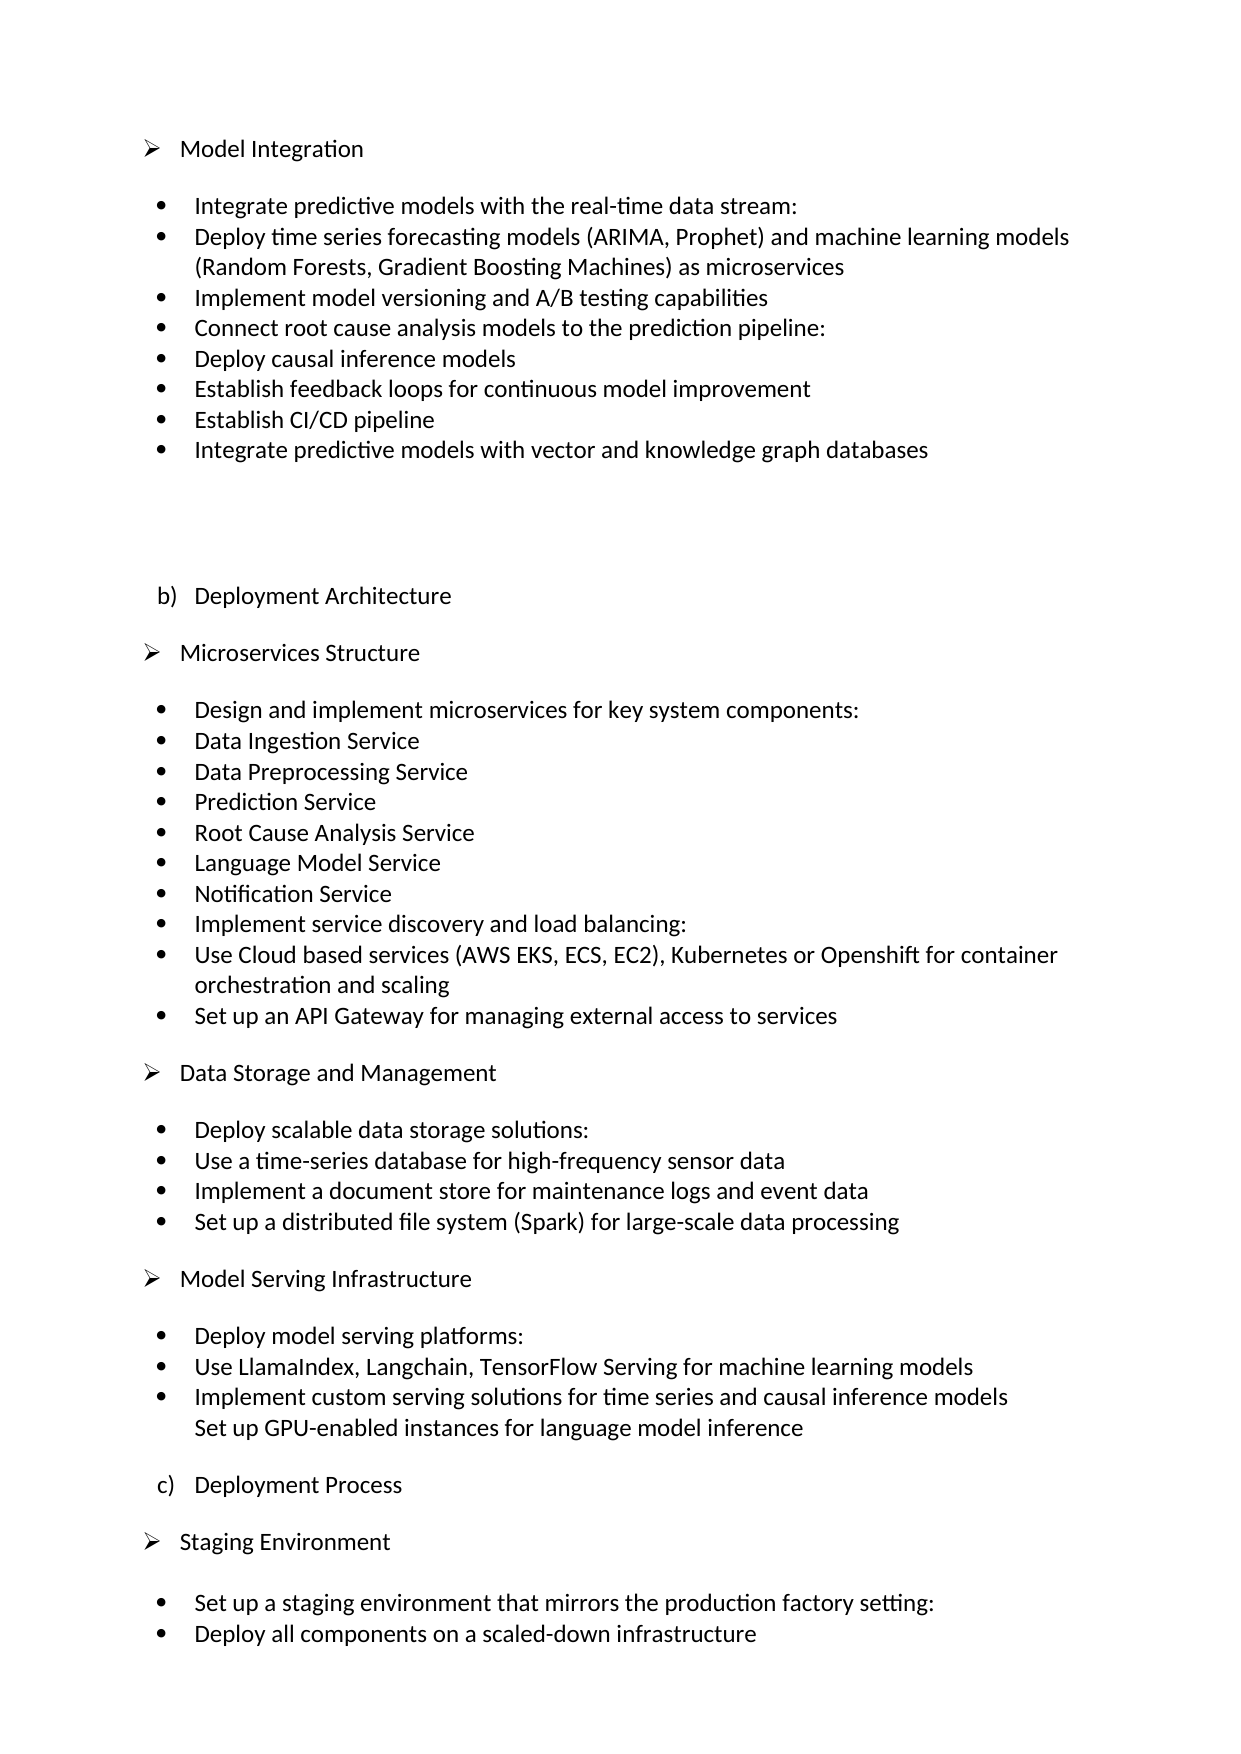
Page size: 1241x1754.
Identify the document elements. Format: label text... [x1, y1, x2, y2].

list Implement service discovery and load balancing: [157, 908, 1090, 939]
list Microservices Structure [142, 637, 1090, 695]
list Set up a staging environment that mirrors the production factory setting: [157, 1587, 1090, 1618]
list Integrate predictive models with vector and knowledge graph databases [157, 434, 1090, 491]
list Staging Environment [142, 1526, 1090, 1557]
list Notification Service [157, 878, 1090, 908]
list Root Cause Analysis Service [157, 817, 1090, 847]
list Deployment Architecture [157, 580, 1090, 637]
list Model Serving Infrastructure [142, 1263, 1090, 1320]
list Connect root cause analysis models to the prediction pipeline: [157, 312, 1090, 343]
list Deploy causal inference models [157, 343, 1090, 373]
list Deploy time series forecasting models (ARIMA, Prophet) and machine learning models (Random Forests, Gradient Boosting Machines) as microservices [157, 221, 1090, 282]
list Establish feedback loops for continuous model improvement [157, 373, 1090, 404]
list Language Model Service [157, 847, 1090, 878]
list Prediction Service [157, 786, 1090, 817]
list Deploy scalable data storage solutions: [157, 1114, 1090, 1145]
list Deploy all components on a scaled-down infrastructure [157, 1618, 1090, 1648]
list Design and implement microservices for key system components: [157, 695, 1090, 725]
list Deploy model serving platforms: [157, 1320, 1090, 1351]
list Use a time-series database for high-frequency sensor data [157, 1145, 1090, 1175]
list Model Integration [142, 133, 1090, 190]
list Implement custom serving solutions for time series and causal inference models Set up GPU-enabled instances for language model inference [157, 1381, 1090, 1469]
list Establish CI/CD pipeline [157, 404, 1090, 434]
list Data Ingestion Service [157, 725, 1090, 756]
list Data Preprocessing Service [157, 756, 1090, 786]
list Data Storage and Management [142, 1057, 1090, 1114]
list Set up an API Gateway for managing external access to services [157, 1000, 1090, 1057]
list Use LlamaIndex, Langchain, TensorFlow Serving for machine learning models [157, 1351, 1090, 1381]
list Deployment Process [157, 1469, 1090, 1526]
list Implement model versioning and A/B testing capabilities [157, 282, 1090, 312]
list Implement a document store for maintenance logs and event data [157, 1175, 1090, 1206]
list Use Cloud based services (AWS EKS, ECS, EC2), Kubernetes or Openshift for container orchestration and scaling [157, 939, 1090, 1000]
list Integrate predictive models with the real-time data stream: [157, 190, 1090, 221]
list Set up a distributed file system (Spark) for large-scale data processing [157, 1206, 1090, 1263]
